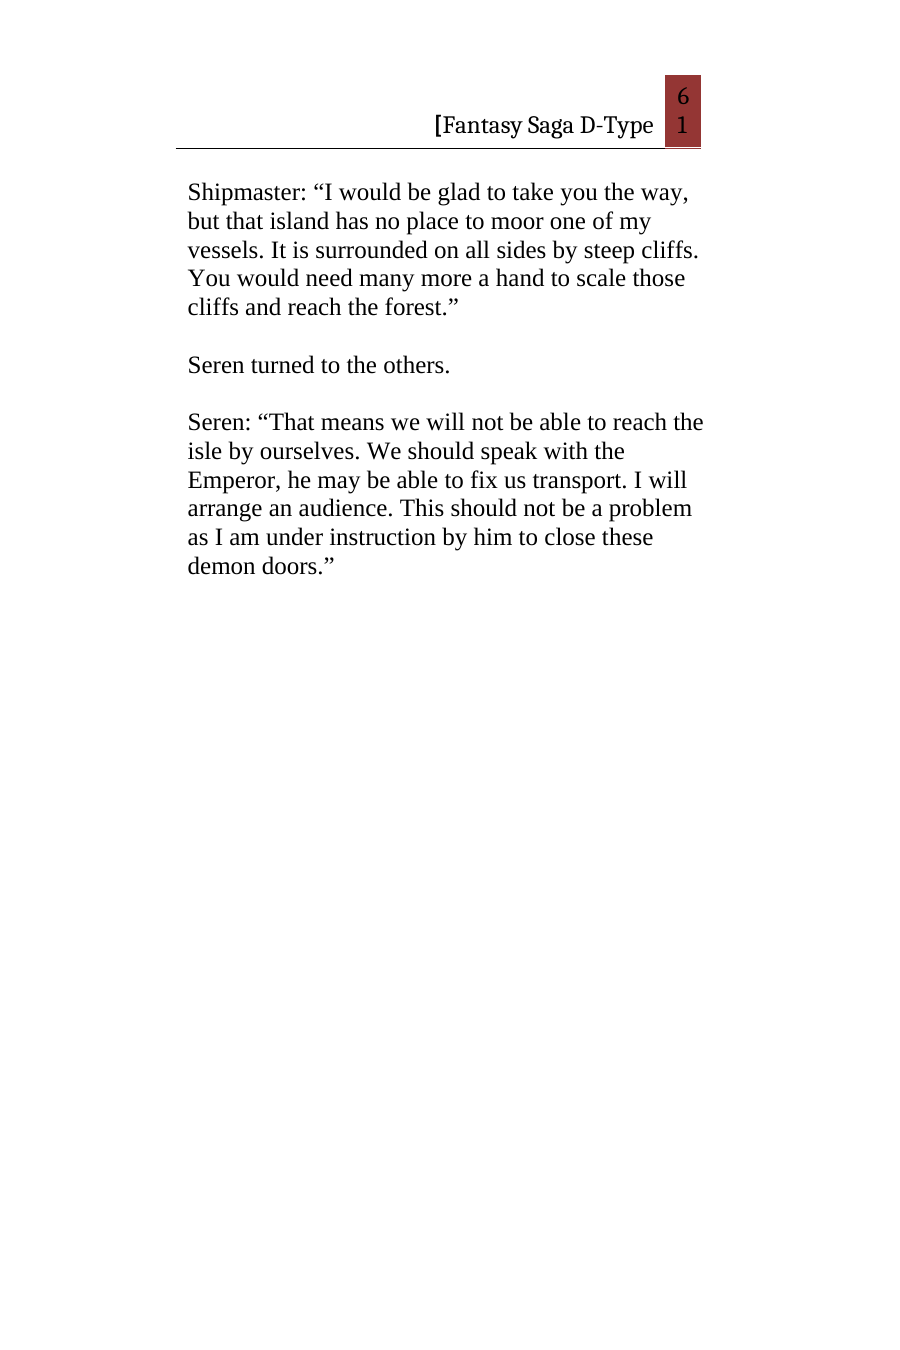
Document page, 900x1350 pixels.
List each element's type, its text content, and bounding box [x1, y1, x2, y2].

text Shipmaster: “I would be glad to take you the way, but that island has no place to moor one of my vessels. It is surrounded on all sides by steep cliffs. You would need many more a hand to scale those cliffs and reach the forest.” [187, 177, 712, 321]
text Seren turned to the others. [187, 350, 712, 378]
text Seren: “That means we will not be able to reach the isle by ourselves. We should speak with the Emperor, he may be able to fix us transport. I will arrange an audience. This should not be a problem as I am under instruction by him to close these demon doors.” [187, 407, 712, 580]
